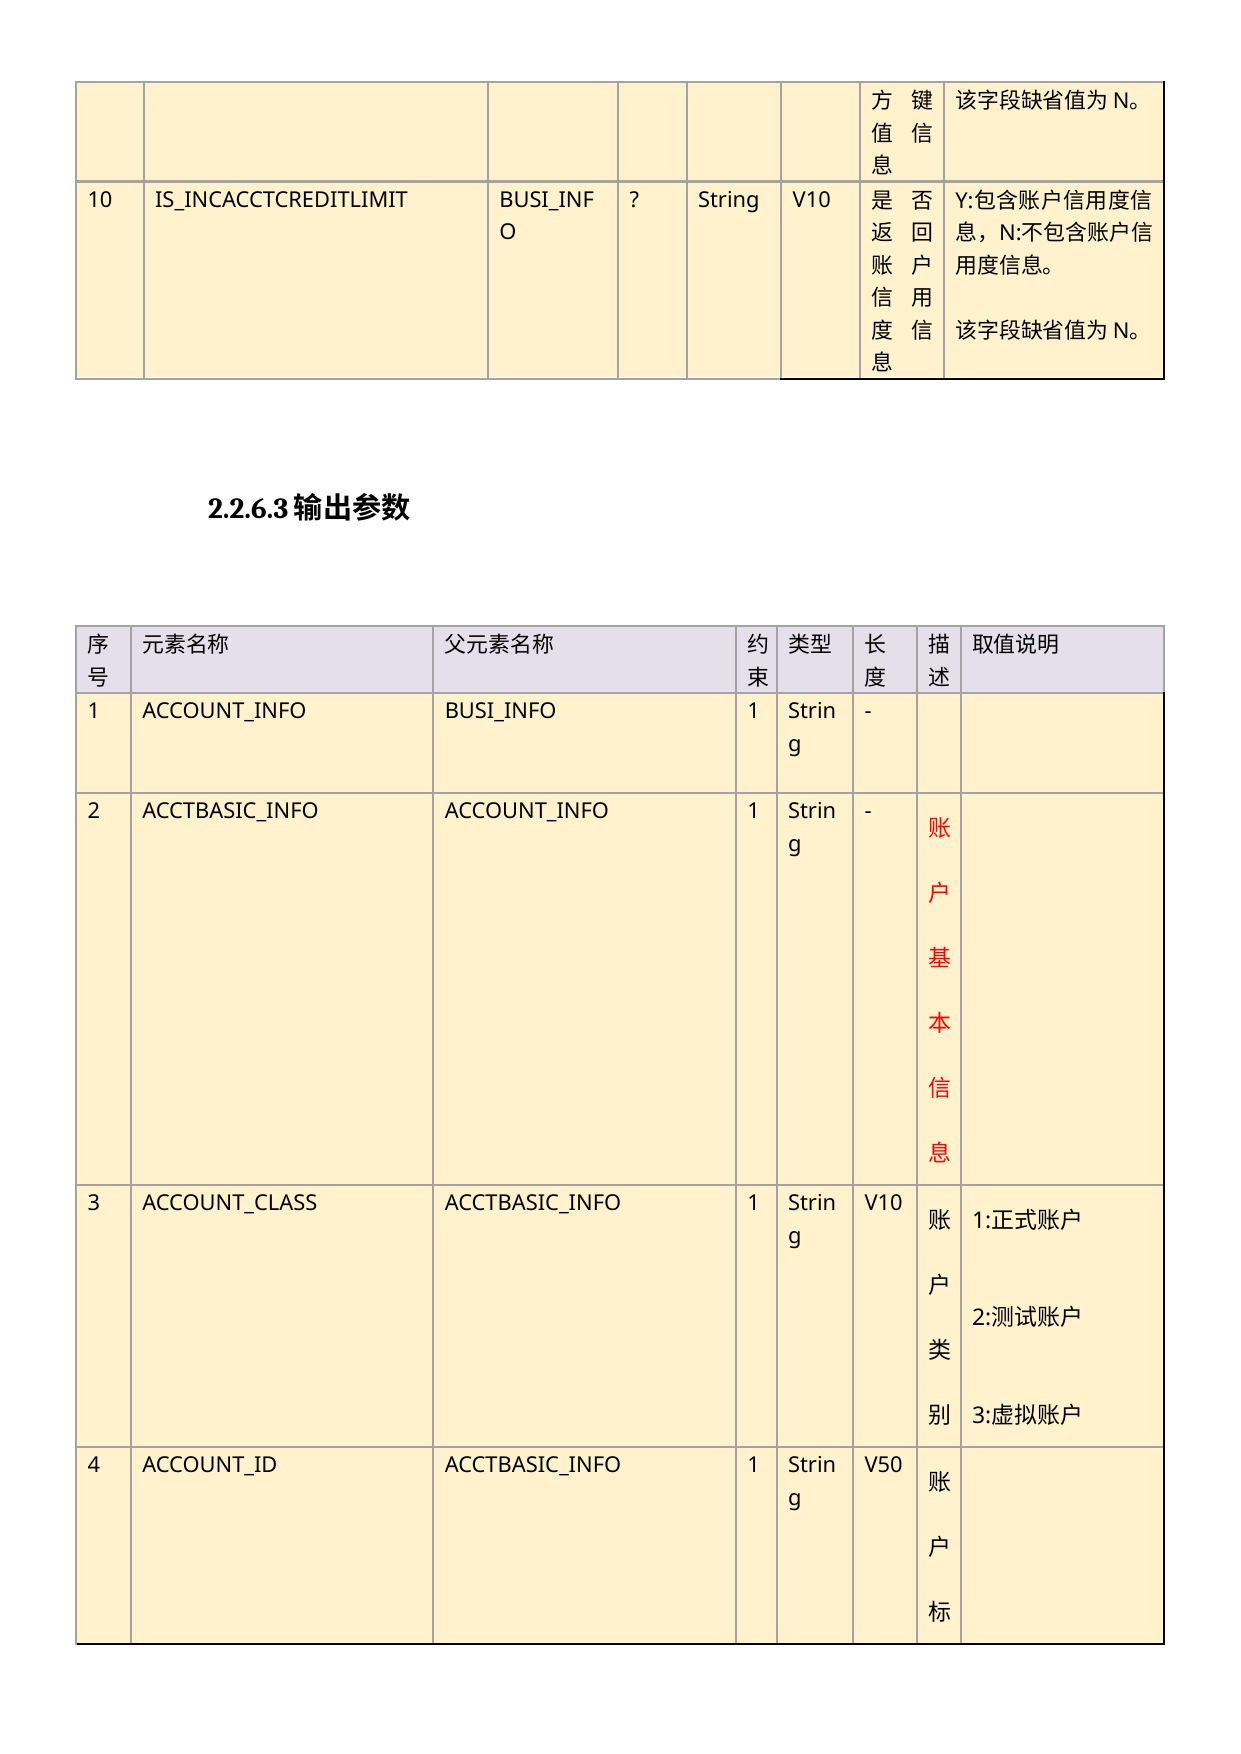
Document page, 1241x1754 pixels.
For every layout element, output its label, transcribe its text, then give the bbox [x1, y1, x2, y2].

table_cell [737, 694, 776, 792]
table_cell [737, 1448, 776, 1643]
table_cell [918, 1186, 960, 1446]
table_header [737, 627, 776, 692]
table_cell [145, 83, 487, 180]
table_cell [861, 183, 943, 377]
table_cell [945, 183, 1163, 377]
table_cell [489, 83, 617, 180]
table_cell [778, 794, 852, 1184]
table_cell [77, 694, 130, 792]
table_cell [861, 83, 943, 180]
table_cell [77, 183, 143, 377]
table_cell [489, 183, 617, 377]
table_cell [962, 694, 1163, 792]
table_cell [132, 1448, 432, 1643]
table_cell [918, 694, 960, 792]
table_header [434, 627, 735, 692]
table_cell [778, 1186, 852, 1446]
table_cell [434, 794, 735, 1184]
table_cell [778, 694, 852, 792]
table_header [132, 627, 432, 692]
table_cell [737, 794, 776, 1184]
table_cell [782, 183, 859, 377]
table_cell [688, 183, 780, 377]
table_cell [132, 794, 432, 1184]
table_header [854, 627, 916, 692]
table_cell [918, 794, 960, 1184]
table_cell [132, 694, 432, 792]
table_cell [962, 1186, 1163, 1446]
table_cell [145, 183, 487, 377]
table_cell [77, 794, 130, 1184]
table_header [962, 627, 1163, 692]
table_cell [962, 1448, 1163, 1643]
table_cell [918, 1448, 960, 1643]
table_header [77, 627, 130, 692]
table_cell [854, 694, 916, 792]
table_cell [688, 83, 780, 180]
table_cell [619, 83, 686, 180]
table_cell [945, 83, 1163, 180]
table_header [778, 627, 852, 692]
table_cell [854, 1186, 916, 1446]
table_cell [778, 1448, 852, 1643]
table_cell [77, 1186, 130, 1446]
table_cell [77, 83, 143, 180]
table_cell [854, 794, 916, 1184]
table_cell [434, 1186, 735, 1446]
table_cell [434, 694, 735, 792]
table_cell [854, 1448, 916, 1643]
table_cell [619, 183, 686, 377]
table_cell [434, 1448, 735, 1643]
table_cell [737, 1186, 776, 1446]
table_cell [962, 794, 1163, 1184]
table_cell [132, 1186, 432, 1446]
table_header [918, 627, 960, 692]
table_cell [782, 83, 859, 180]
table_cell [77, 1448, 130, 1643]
subtitle 输出参数 [208, 474, 1165, 539]
